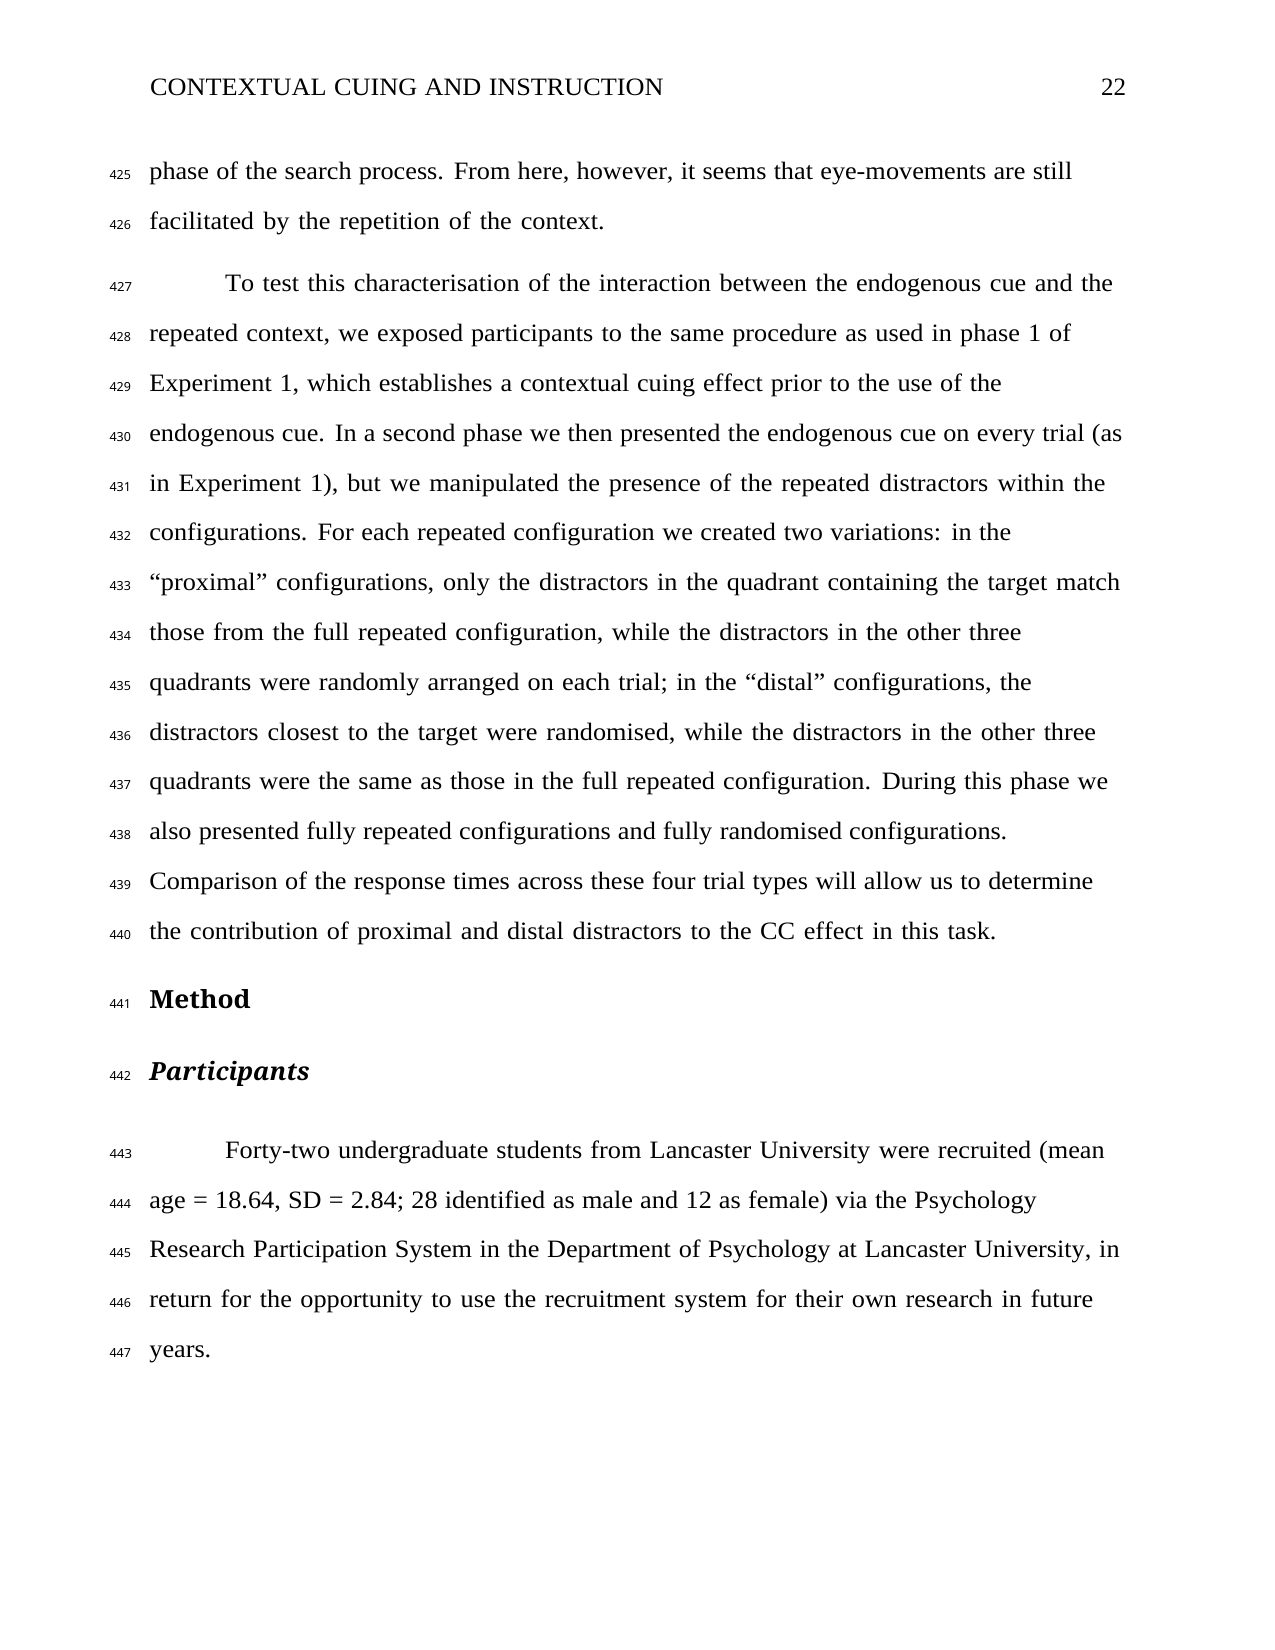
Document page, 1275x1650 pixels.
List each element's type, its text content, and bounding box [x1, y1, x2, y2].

text 435 quadrants were randomly arranged on each trial; in the “distal” configurations, the [109, 667, 1142, 696]
text 434 those from the full repeated configuration, while the distractors in the other three [109, 617, 1142, 646]
text 425 phase of the search process. From here, however, it seems that eye-movements are still [109, 156, 1142, 185]
text 444 age = 18.64, SD = 2.84; 28 identified as male and 12 as female) via the Psychology [109, 1185, 1142, 1213]
text 443 Forty-two undergraduate students from Lancaster University were recruited (mean [109, 1135, 1142, 1163]
text 442 Participants [109, 1053, 1142, 1088]
text 426 facilitated by the repetition of the context. [109, 206, 1142, 235]
text 428 repeated context, we exposed participants to the same procedure as used in phase 1 of [109, 318, 1142, 347]
text 427 To test this characterisation of the interaction between the endogenous cue and the [109, 268, 1142, 297]
text 447 years. [109, 1334, 1142, 1363]
text 429 Experiment 1, which establishes a contextual cuing effect prior to the use of the [109, 368, 1142, 397]
text 436 distractors closest to the target were randomised, while the distractors in the other three [109, 717, 1142, 745]
text 445 Research Participation System in the Department of Psychology at Lancaster University, in [109, 1234, 1142, 1263]
text 432 configurations. For each repeated configuration we created two variations: in the [109, 517, 1142, 546]
text 439 Comparison of the response times across these four trial types will allow us to determine [109, 866, 1142, 895]
text 438 also presented fully repeated configurations and fully randomised configurations. [109, 816, 1142, 845]
text 430 endogenous cue. In a second phase we then presented the endogenous cue on every trial (as [109, 418, 1142, 446]
text 433 “proximal” configurations, only the distractors in the quadrant containing the target match [109, 567, 1142, 596]
text 440 the contribution of proximal and distal distractors to the CC effect in this task. [109, 916, 1142, 944]
text 437 quadrants were the same as those in the full repeated configuration. During this phase we [109, 766, 1142, 795]
text 431 in Experiment 1), but we manipulated the presence of the repeated distractors within the [109, 468, 1142, 496]
text 446 return for the opportunity to use the recruitment system for their own research in future [109, 1284, 1142, 1313]
text 441 Method [109, 981, 1142, 1015]
